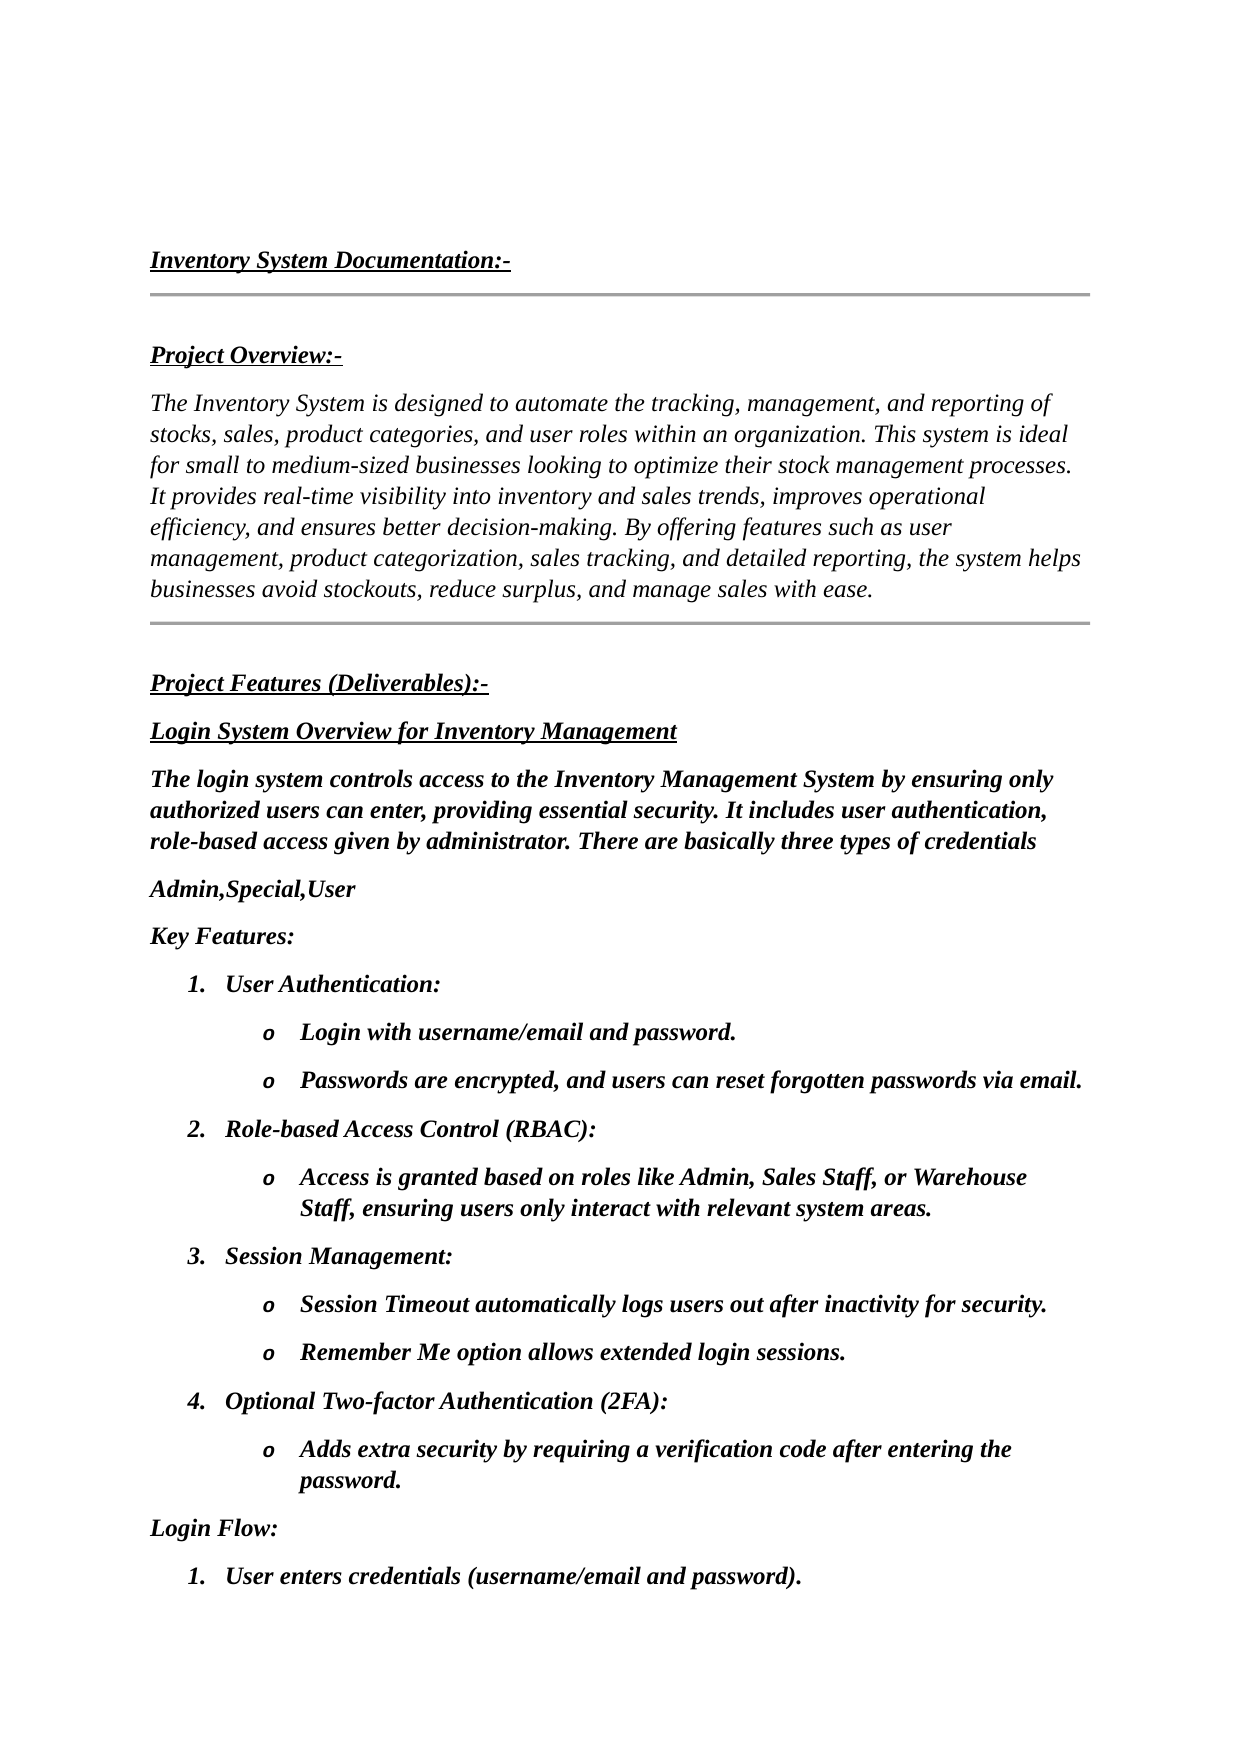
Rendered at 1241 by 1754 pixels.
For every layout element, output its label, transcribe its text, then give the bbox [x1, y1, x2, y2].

list Session Management: [187, 1241, 1090, 1270]
text Project Features (Deliverables):- [150, 668, 1090, 697]
list User Authentication: [187, 969, 1090, 998]
list User enters credentials (username/email and password). [187, 1561, 1090, 1590]
text Login Flow: [150, 1513, 1090, 1542]
list Login with username/email and password. [262, 1017, 1090, 1046]
text Admin,Special,User [150, 874, 1090, 902]
list Role-based Access Control (RBAC): [187, 1114, 1090, 1143]
text Inventory System Documentation:- [150, 245, 1090, 274]
text The Inventory System is designed to automate the tracking, management, and reporting of stocks, sales, product categories, and user roles within an organization. This system is ideal for small to medium-sized businesses looking to optimize their stock management processes. It provides real-time visibility into inventory and sales trends, improves operational efficiency, and ensures better decision-making. By offering features such as user management, product categorization, sales tracking, and detailed reporting, the system helps businesses avoid stockouts, reduce surplus, and manage sales with ease. [150, 388, 1090, 603]
list Remember Me option allows extended login sessions. [262, 1337, 1090, 1367]
text The login system controls access to the Inventory Management System by ensuring only authorized users can enter, providing essential security. It includes user authentication, role-based access given by administrator. There are basically three types of credentials [150, 764, 1090, 855]
text Login System Overview for Inventory Management [150, 716, 1090, 745]
text Project Overview:- [150, 340, 1090, 369]
list Optional Two-factor Authentication (2FA): [187, 1386, 1090, 1415]
text Key Features: [150, 921, 1090, 950]
list Adds extra security by requiring a verification code after entering the password. [262, 1434, 1090, 1494]
list Passwords are encrypted, and users can reset forgotten passwords via email. [262, 1065, 1090, 1095]
list Access is granted based on roles like Admin, Sales Staff, or Warehouse Staff, ensuring users only interact with relevant system areas. [262, 1162, 1090, 1222]
list Session Timeout automatically logs users out after inactivity for security. [262, 1289, 1090, 1318]
